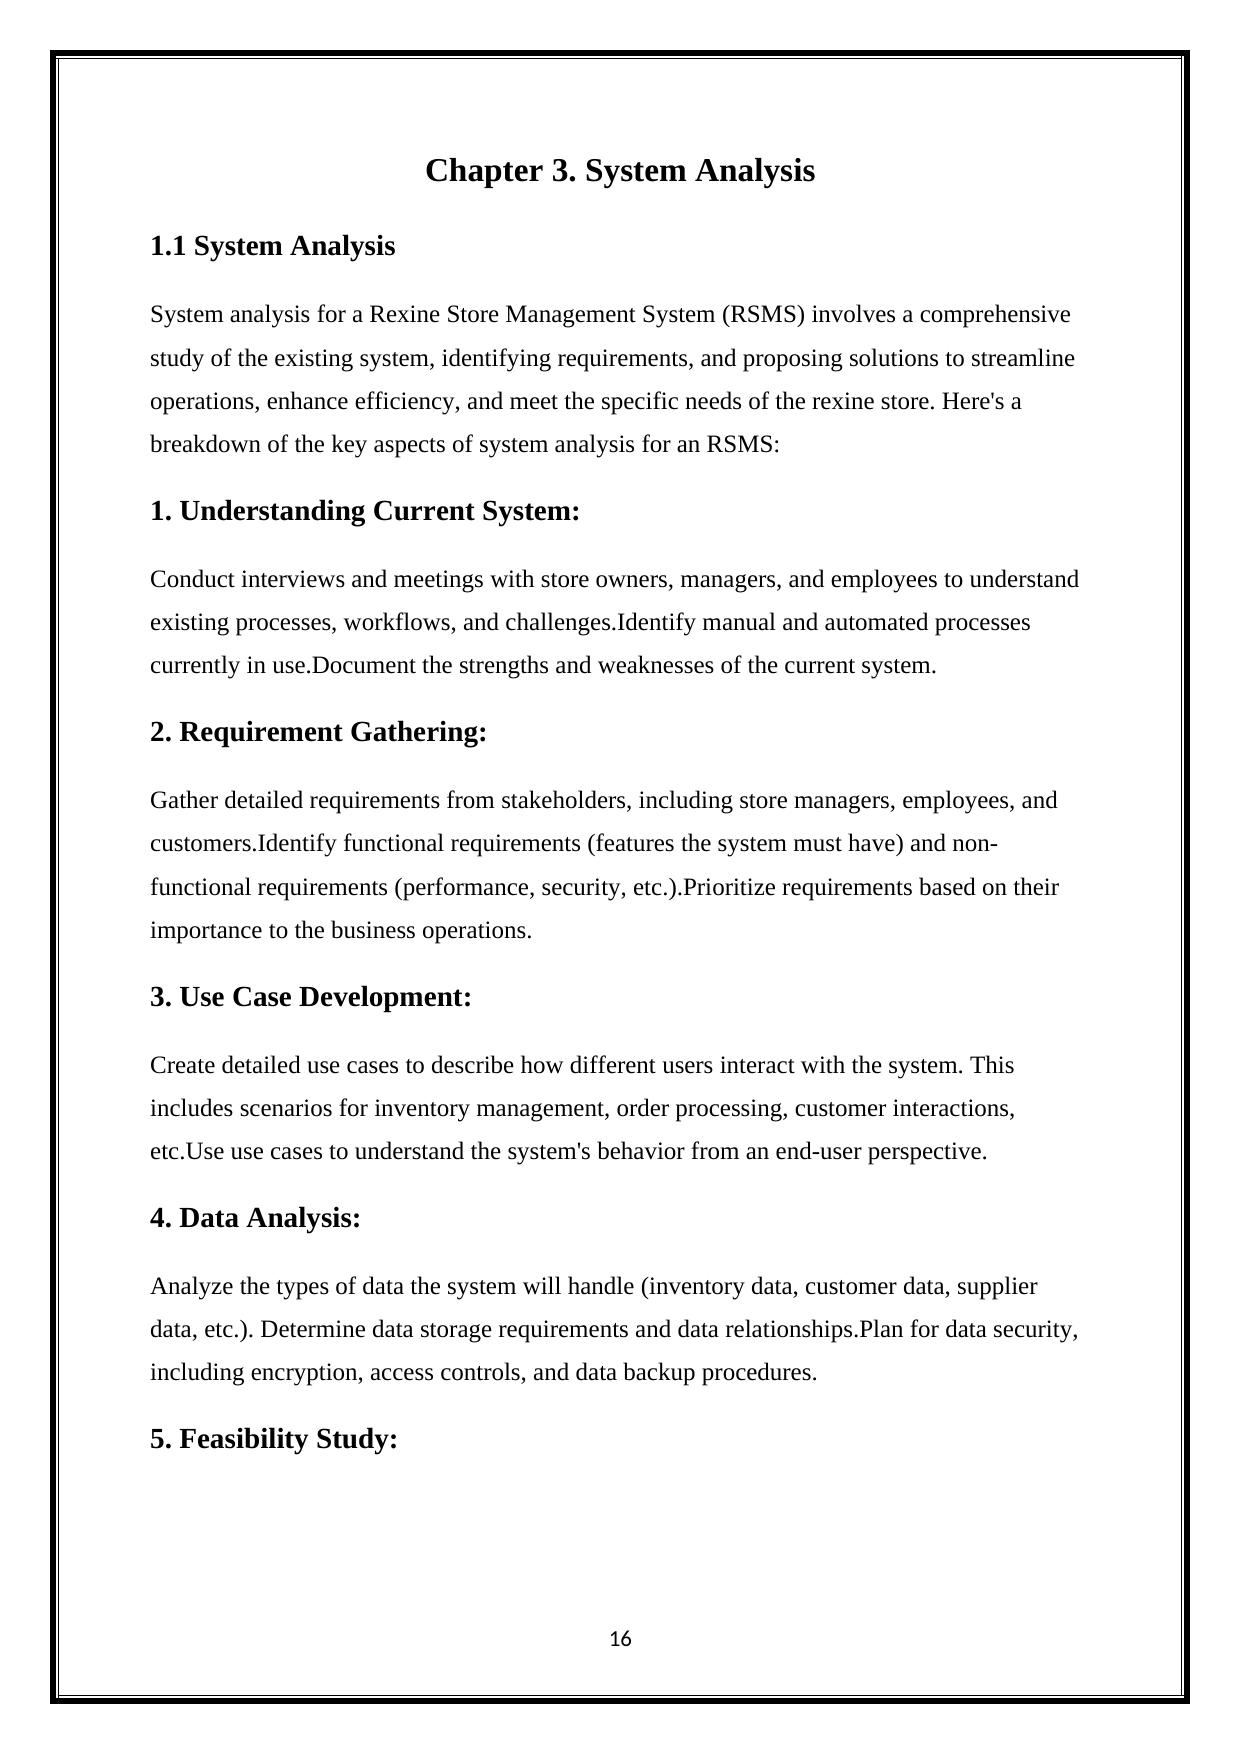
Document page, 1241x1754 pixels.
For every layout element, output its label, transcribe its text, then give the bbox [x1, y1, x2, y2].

text 1. Understanding Current System: [150, 493, 1090, 526]
text Create detailed use cases to describe how different users interact with the system. This includes scenarios for inventory management, order processing, customer interactions, etc.Use use cases to understand the system's behavior from an end-user perspective. [150, 1050, 1090, 1165]
text System analysis for a Rexine Store Management System (RSMS) involves a comprehensive study of the existing system, identifying requirements, and proposing solutions to streamline operations, enhance efficiency, and meet the specific needs of the rexine store. Here's a breakdown of the key aspects of system analysis for an RSMS: [150, 299, 1090, 458]
text 4. Data Analysis: [150, 1200, 1090, 1233]
text Chapter 3. System Analysis [150, 150, 1090, 188]
text 1.1 System Analysis [150, 228, 1090, 262]
text 2. Requirement Gathering: [150, 714, 1090, 748]
text Analyze the types of data the system will handle (inventory data, customer data, supplier data, etc.). Determine data storage requirements and data relationships.Plan for data security, including encryption, access controls, and data backup procedures. [150, 1271, 1090, 1386]
text Gather detailed requirements from stakeholders, including store managers, employees, and customers.Identify functional requirements (features the system must have) and non-functional requirements (performance, security, etc.).Prioritize requirements based on their importance to the business operations. [150, 785, 1090, 943]
text 5. Feasibility Study: [150, 1421, 1090, 1455]
text 3. Use Case Development: [150, 979, 1090, 1012]
text Conduct interviews and meetings with store owners, managers, and employees to understand existing processes, workflows, and challenges.Identify manual and automated processes currently in use.Document the strengths and weaknesses of the current system. [150, 564, 1090, 679]
